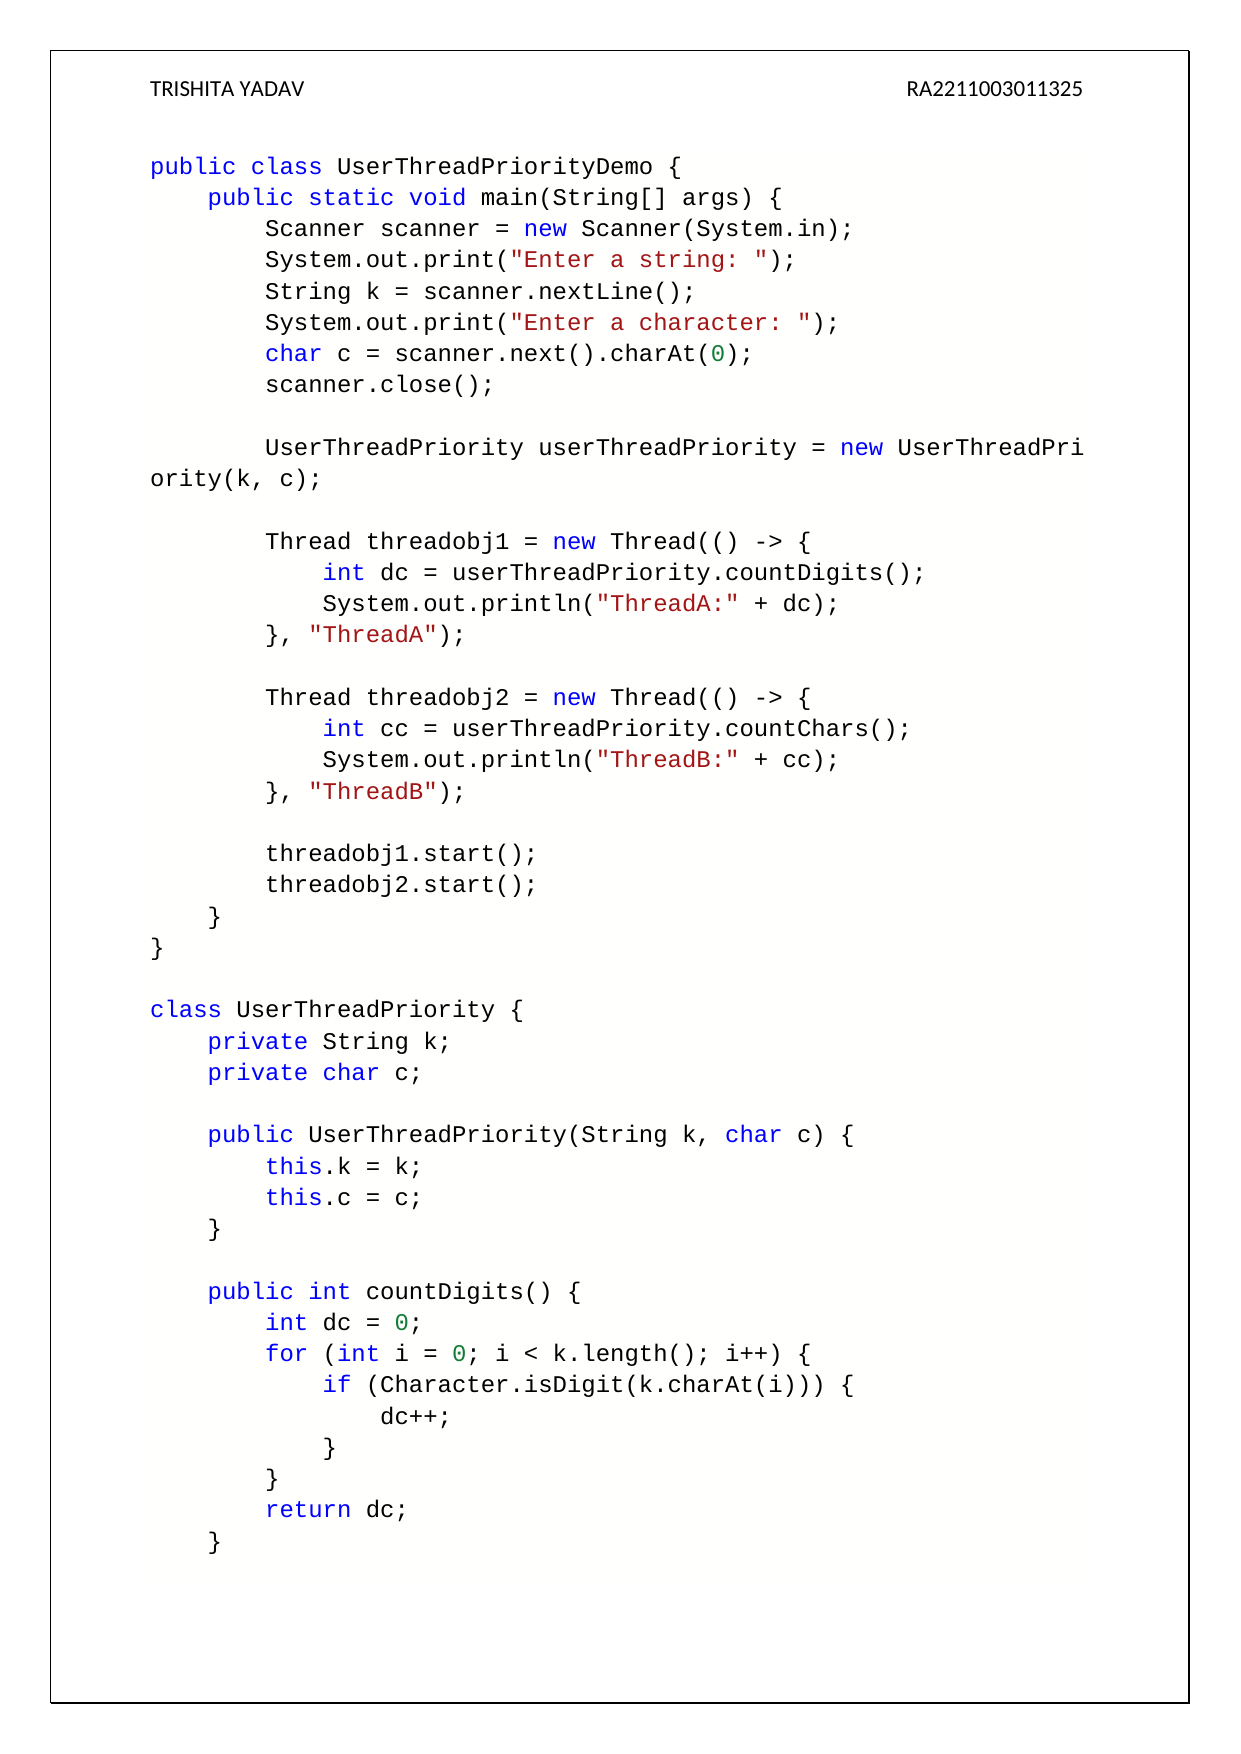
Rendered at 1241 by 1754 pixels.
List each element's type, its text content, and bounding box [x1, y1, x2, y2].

text int dc = 0; [150, 1306, 1089, 1337]
text if (Character.isDigit(k.charAt(i))) { [150, 1369, 1089, 1400]
text Thread threadobj2 = new Thread(() -> { [150, 681, 1089, 712]
text System.out.print("Enter a character: "); [150, 306, 1089, 337]
text String k = scanner.nextLine(); [150, 275, 1089, 306]
text int cc = userThreadPriority.countChars(); [150, 712, 1089, 744]
text }, "ThreadB"); [150, 775, 1089, 806]
text class UserThreadPriority { [150, 994, 1089, 1025]
text this.c = c; [150, 1181, 1089, 1212]
text Thread threadobj1 = new Thread(() -> { [150, 525, 1089, 556]
text return dc; [150, 1494, 1089, 1525]
text threadobj2.start(); [150, 869, 1089, 900]
text public UserThreadPriority(String k, char c) { [150, 1119, 1089, 1150]
text this.k = k; [150, 1150, 1089, 1181]
text System.out.println("ThreadB:" + cc); [150, 744, 1089, 775]
text } [150, 1462, 1089, 1494]
text for (int i = 0; i < k.length(); i++) { [150, 1337, 1089, 1369]
text } [150, 1525, 1089, 1556]
text private char c; [150, 1056, 1089, 1087]
text public class UserThreadPriorityDemo { [150, 150, 1089, 181]
text } [150, 1212, 1089, 1244]
text public int countDigits() { [150, 1275, 1089, 1306]
text char c = scanner.next().charAt(0); [150, 337, 1089, 369]
text } [150, 931, 1089, 962]
text UserThreadPriority userThreadPriority = new UserThreadPriority(k, c); [150, 431, 1089, 494]
text scanner.close(); [150, 369, 1089, 400]
text Scanner scanner = new Scanner(System.in); [150, 212, 1089, 244]
text threadobj1.start(); [150, 837, 1089, 869]
text } [150, 1431, 1089, 1462]
text public static void main(String[] args) { [150, 181, 1089, 212]
text private String k; [150, 1025, 1089, 1056]
text System.out.println("ThreadA:" + dc); [150, 587, 1089, 619]
text System.out.print("Enter a string: "); [150, 244, 1089, 275]
text } [150, 900, 1089, 931]
text int dc = userThreadPriority.countDigits(); [150, 556, 1089, 587]
text }, "ThreadA"); [150, 619, 1089, 650]
text dc++; [150, 1400, 1089, 1431]
